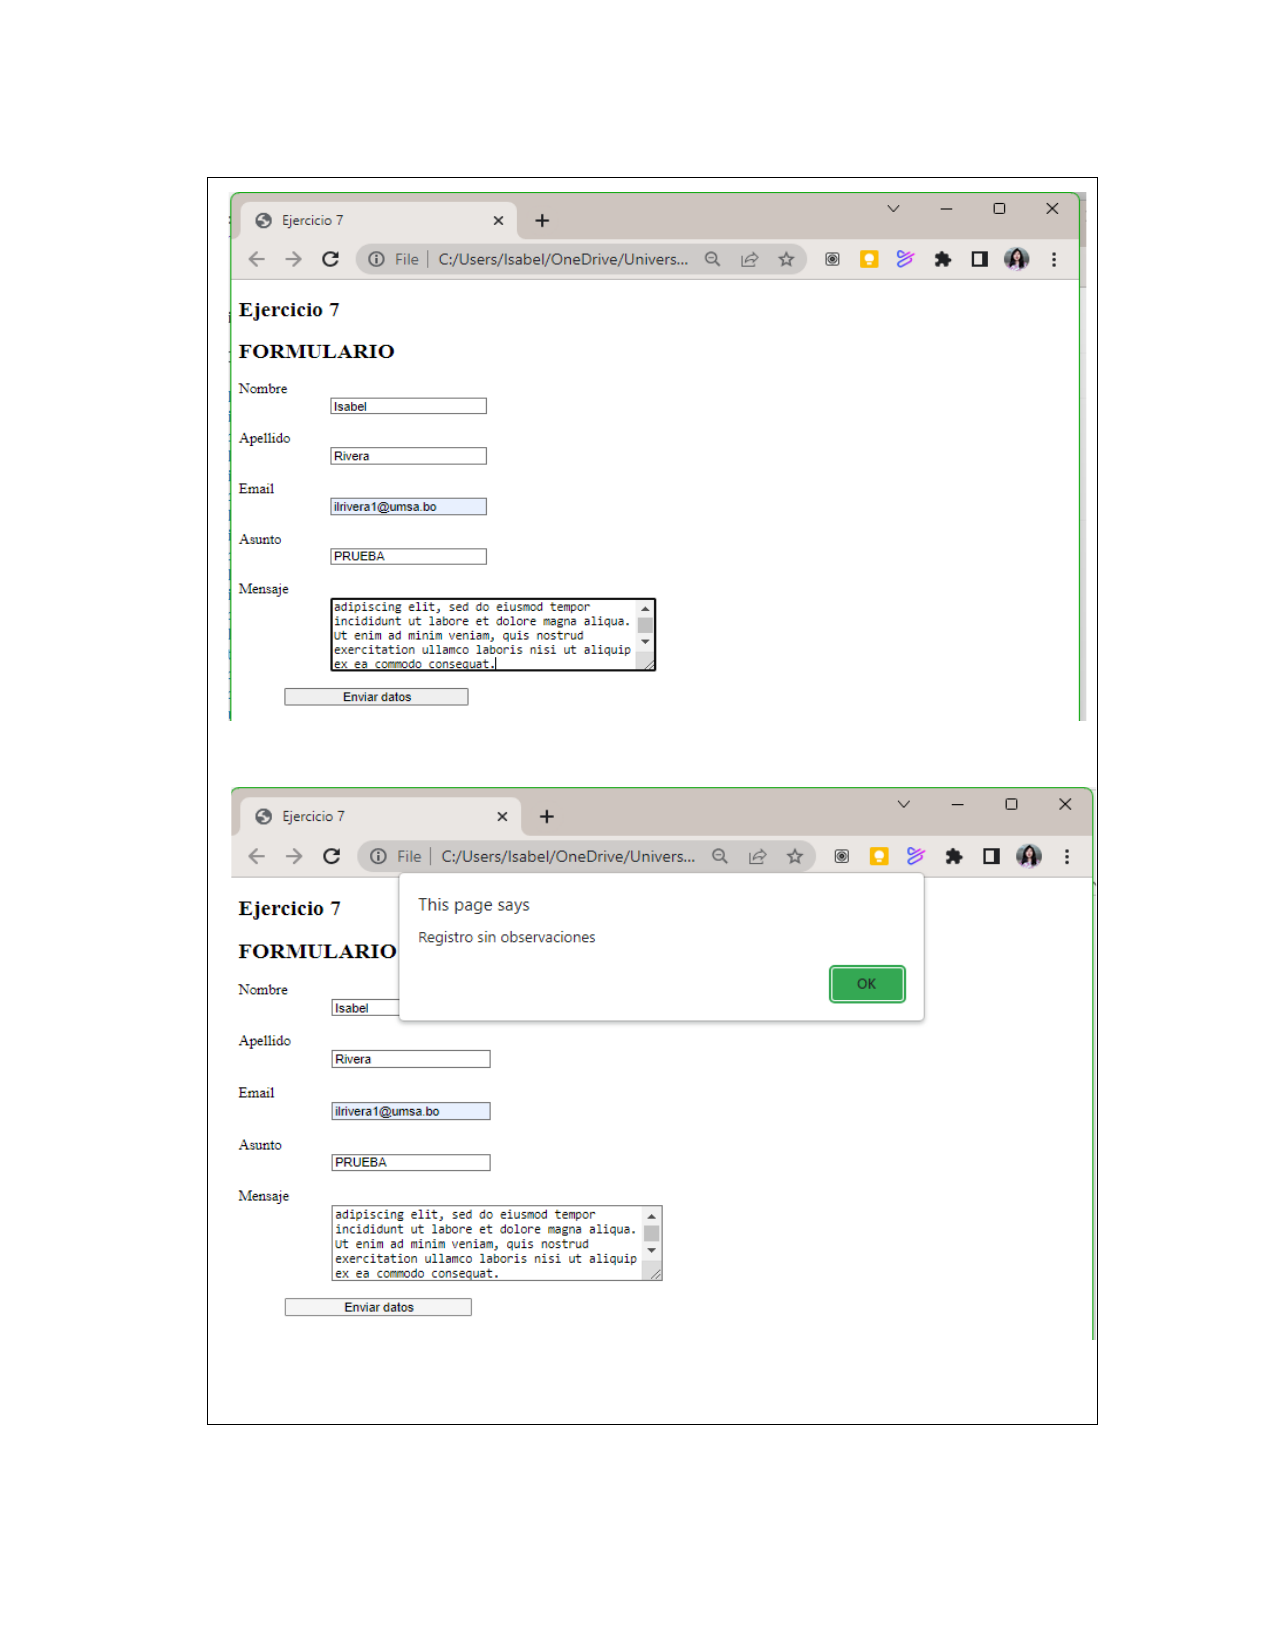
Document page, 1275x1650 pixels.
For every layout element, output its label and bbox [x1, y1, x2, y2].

picture [228, 192, 1087, 721]
table_cell [208, 178, 1097, 1424]
picture [231, 787, 1097, 1340]
